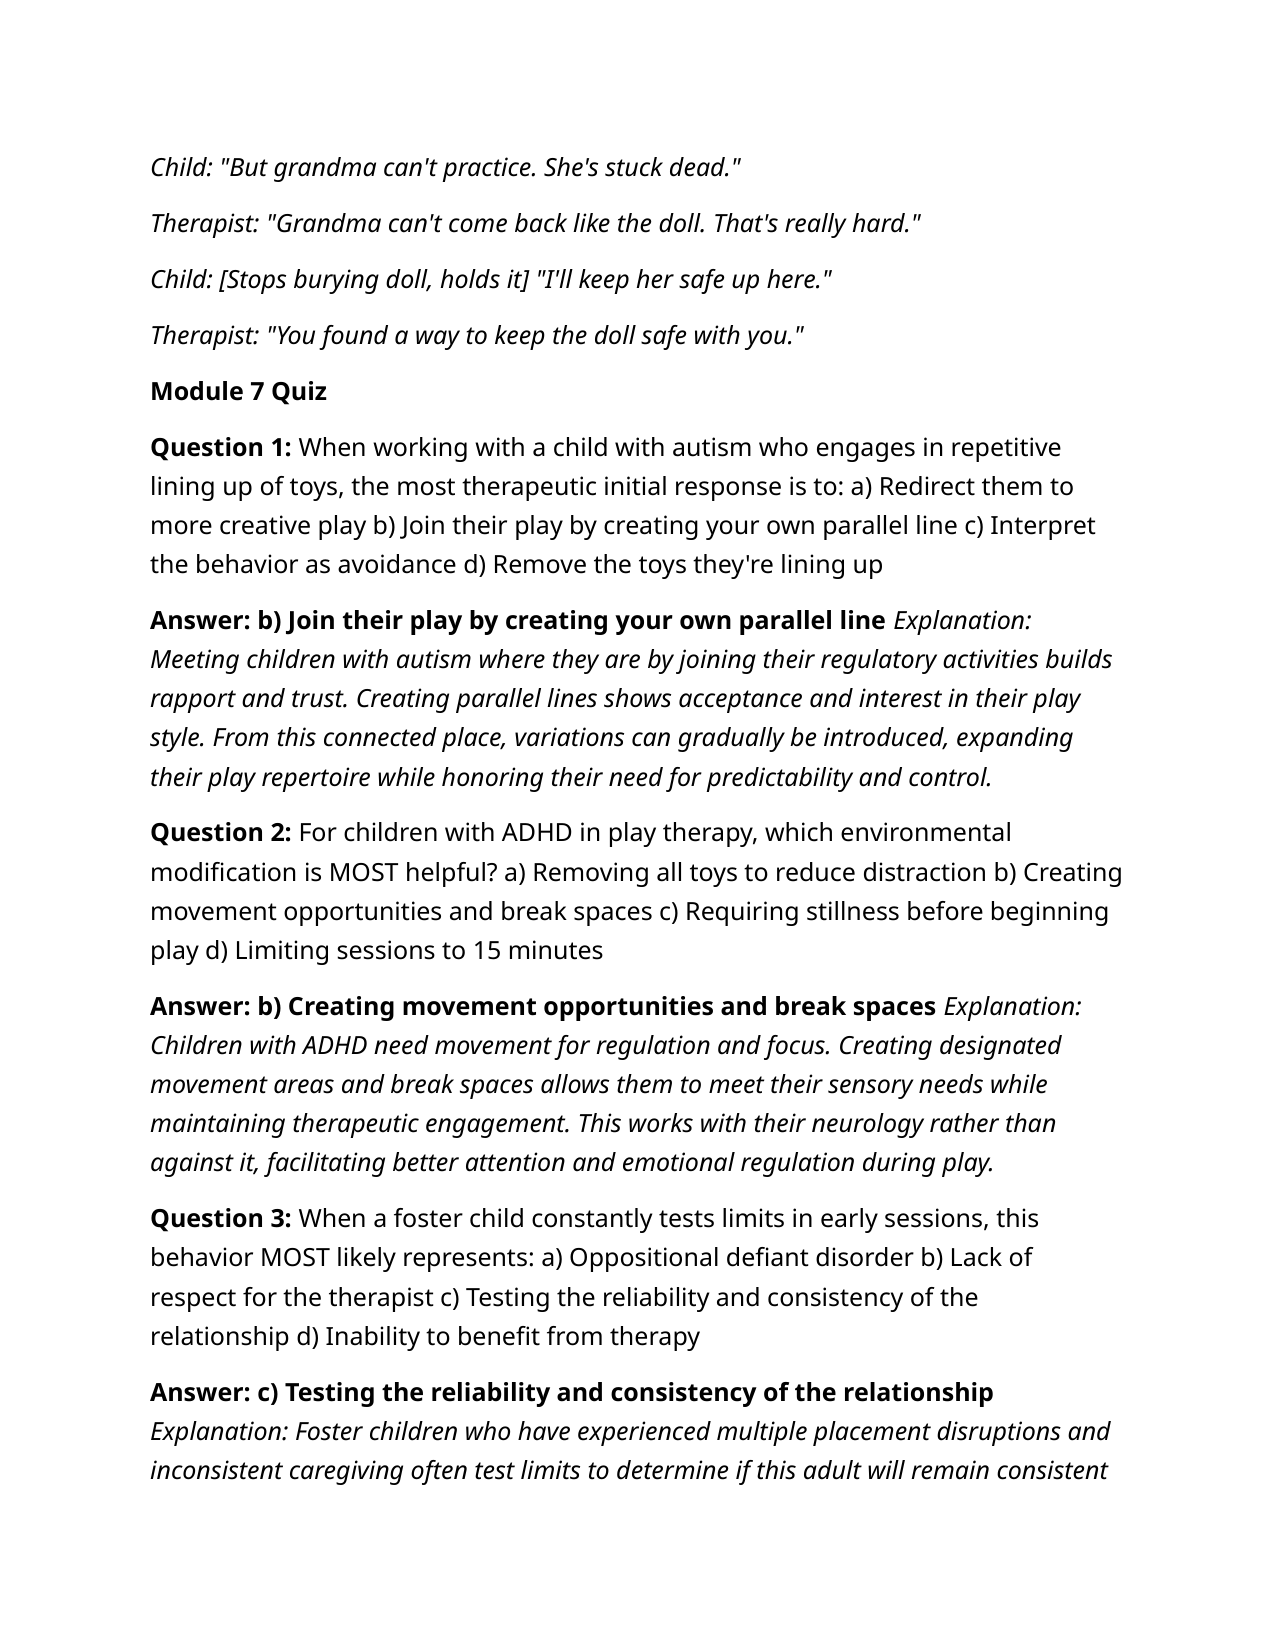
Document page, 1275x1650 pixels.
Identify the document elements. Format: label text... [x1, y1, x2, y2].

text Therapist: "Grandma can't come back like the doll. That's really hard." [150, 206, 1125, 240]
text Therapist: "You found a way to keep the doll safe with you." [150, 317, 1125, 352]
text Answer: b) Join their play by creating your own parallel line Explanation: Meeting children with autism where they are by joining their regulatory activities builds rapport and trust. Creating parallel lines shows acceptance and interest in their play style. From this connected place, variations can gradually be introduced, expanding their play repertoire while honoring their need for predictability and control. [150, 602, 1125, 793]
text Question 2: For children with ADHD in play therapy, which environmental modification is MOST helpful? a) Removing all toys to reduce distraction b) Creating movement opportunities and break spaces c) Requiring stillness before beginning play d) Limiting sessions to 15 minutes [150, 815, 1125, 967]
text Module 7 Quiz [150, 373, 1125, 407]
text Question 1: When working with a child with autism who engages in repetitive lining up of toys, the most therapeutic initial response is to: a) Redirect them to more creative play b) Join their play by creating your own parallel line c) Interpret the behavior as avoidance d) Remove the toys they're lining up [150, 429, 1125, 581]
text Child: "But grandma can't practice. She's stuck dead." [150, 150, 1125, 184]
text Child: [Stops burying doll, holds it] "I'll keep her safe up here." [150, 262, 1125, 296]
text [150, 1374, 1125, 1487]
text Question 3: When a foster child constantly tests limits in early sessions, this behavior MOST likely represents: a) Oppositional defiant disorder b) Lack of respect for the therapist c) Testing the reliability and consistency of the relationship d) Inability to benefit from therapy [150, 1201, 1125, 1352]
text Answer: b) Creating movement opportunities and break spaces Explanation: Children with ADHD need movement for regulation and focus. Creating designated movement areas and break spaces allows them to meet their sensory needs while maintaining therapeutic engagement. This works with their neurology rather than against it, facilitating better attention and emotional regulation during play. [150, 988, 1125, 1179]
